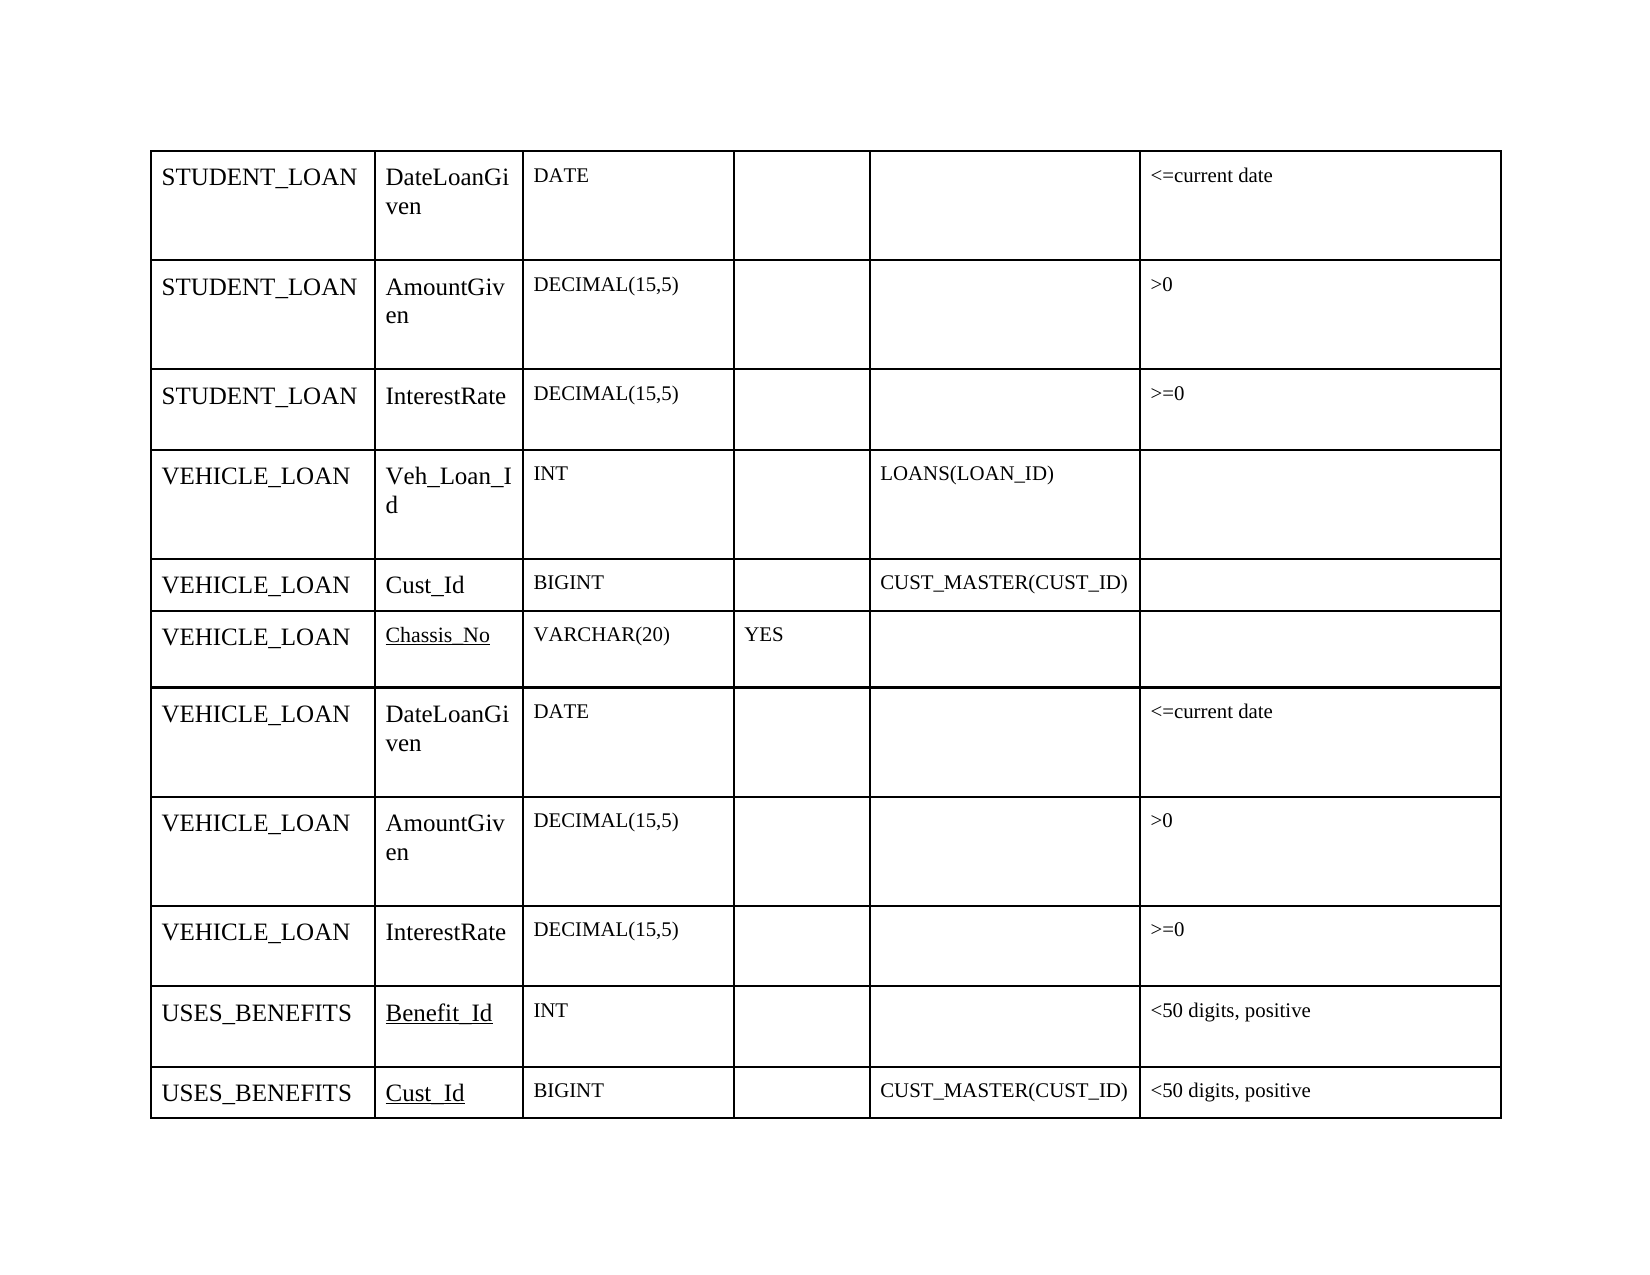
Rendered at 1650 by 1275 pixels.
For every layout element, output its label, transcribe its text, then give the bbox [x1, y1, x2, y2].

table_cell [735, 451, 869, 558]
table_cell [871, 612, 1139, 686]
table_cell [871, 907, 1139, 985]
table_cell DATE [524, 152, 733, 259]
table_cell DECIMAL(15,5) [524, 261, 733, 368]
table_cell Cust_Id [376, 1068, 522, 1117]
table_cell USES_BENEFITS [152, 1068, 374, 1117]
table_cell DATE [524, 689, 733, 796]
table_cell >0 [1141, 798, 1500, 905]
table_cell VEHICLE_LOAN [152, 798, 374, 905]
table_cell Veh_Loan_Id [376, 451, 522, 558]
table_cell DECIMAL(15,5) [524, 798, 733, 905]
table_cell YES [735, 612, 869, 686]
table_cell [871, 370, 1139, 449]
table_cell VEHICLE_LOAN [152, 612, 374, 686]
table_cell <=current date [1141, 689, 1500, 796]
table_cell DECIMAL(15,5) [524, 907, 733, 985]
table_cell >0 [1141, 261, 1500, 368]
table_cell LOANS(LOAN_ID) [871, 451, 1139, 558]
table_cell BIGINT [524, 560, 733, 609]
table_cell DECIMAL(15,5) [524, 370, 733, 449]
table_cell [1141, 451, 1500, 558]
table_cell [735, 152, 869, 259]
table_cell [735, 798, 869, 905]
table_cell [871, 987, 1139, 1066]
table_cell AmountGiven [376, 798, 522, 905]
table_cell [735, 987, 869, 1066]
table_cell [735, 261, 869, 368]
table_cell Benefit_Id [376, 987, 522, 1066]
table_cell [735, 560, 869, 609]
table_cell CUST_MASTER(CUST_ID) [871, 560, 1139, 609]
table_cell Chassis_No [376, 612, 522, 686]
table_cell USES_BENEFITS [152, 987, 374, 1066]
table_cell VEHICLE_LOAN [152, 451, 374, 558]
table_cell [735, 907, 869, 985]
table_cell BIGINT [524, 1068, 733, 1117]
table_cell <=current date [1141, 152, 1500, 259]
table_cell InterestRate [376, 370, 522, 449]
table_cell [735, 689, 869, 796]
table_cell [1141, 560, 1500, 609]
table_cell STUDENT_LOAN [152, 152, 374, 259]
table_cell VEHICLE_LOAN [152, 689, 374, 796]
table_cell [735, 370, 869, 449]
table_cell >=0 [1141, 907, 1500, 985]
table_cell [871, 689, 1139, 796]
table_cell Cust_Id [376, 560, 522, 609]
table_cell [871, 798, 1139, 905]
table_cell InterestRate [376, 907, 522, 985]
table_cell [871, 1068, 1139, 1117]
table_cell DateLoanGiven [376, 152, 522, 259]
table_cell [871, 261, 1139, 368]
table_cell VEHICLE_LOAN [152, 560, 374, 609]
table_cell INT [524, 451, 733, 558]
table_cell INT [524, 987, 733, 1066]
table_cell <50 digits, positive [1141, 987, 1500, 1066]
table_cell VARCHAR(20) [524, 612, 733, 686]
table_cell [871, 152, 1139, 259]
table_cell >=0 [1141, 370, 1500, 449]
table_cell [1141, 1068, 1500, 1117]
table_cell AmountGiven [376, 261, 522, 368]
table_cell [735, 1068, 869, 1117]
table_cell STUDENT_LOAN [152, 261, 374, 368]
table_cell DateLoanGiven [376, 689, 522, 796]
table_cell STUDENT_LOAN [152, 370, 374, 449]
table_cell VEHICLE_LOAN [152, 907, 374, 985]
table_cell [1141, 612, 1500, 686]
